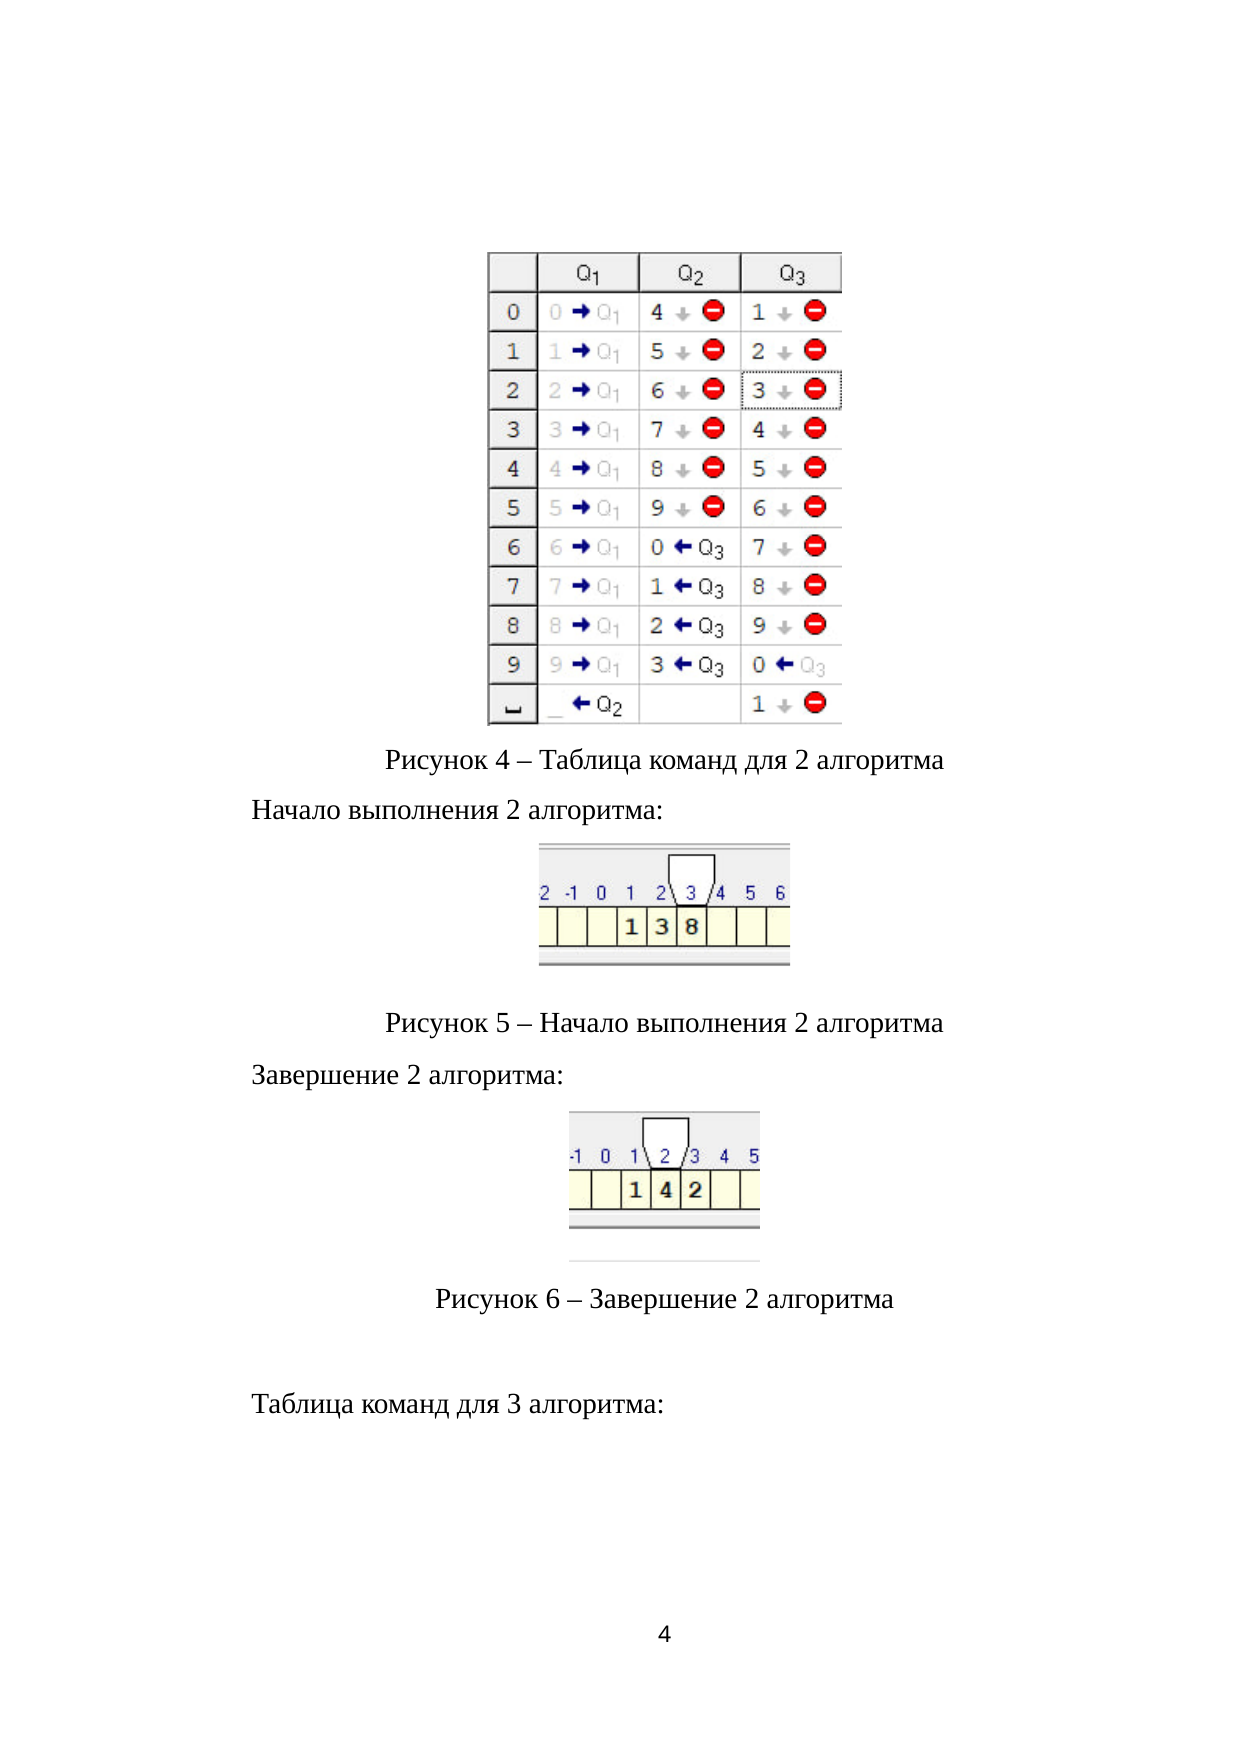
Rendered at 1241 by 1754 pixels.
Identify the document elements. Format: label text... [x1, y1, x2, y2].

text Таблица команд для 3 алгоритма: [177, 1387, 1152, 1420]
text Рисунок 4 – Таблица команд для 2 алгоритма [177, 742, 1152, 776]
text Рисунок 6 – Завершение 2 алгоритма [177, 1281, 1152, 1314]
picture [569, 1110, 760, 1262]
picture [487, 252, 842, 726]
picture [538, 842, 791, 988]
text Завершение 2 алгоритма: [177, 1057, 1152, 1091]
text Начало выполнения 2 алгоритма: [177, 792, 1152, 826]
text Рисунок 5 – Начало выполнения 2 алгоритма [177, 1005, 1152, 1038]
